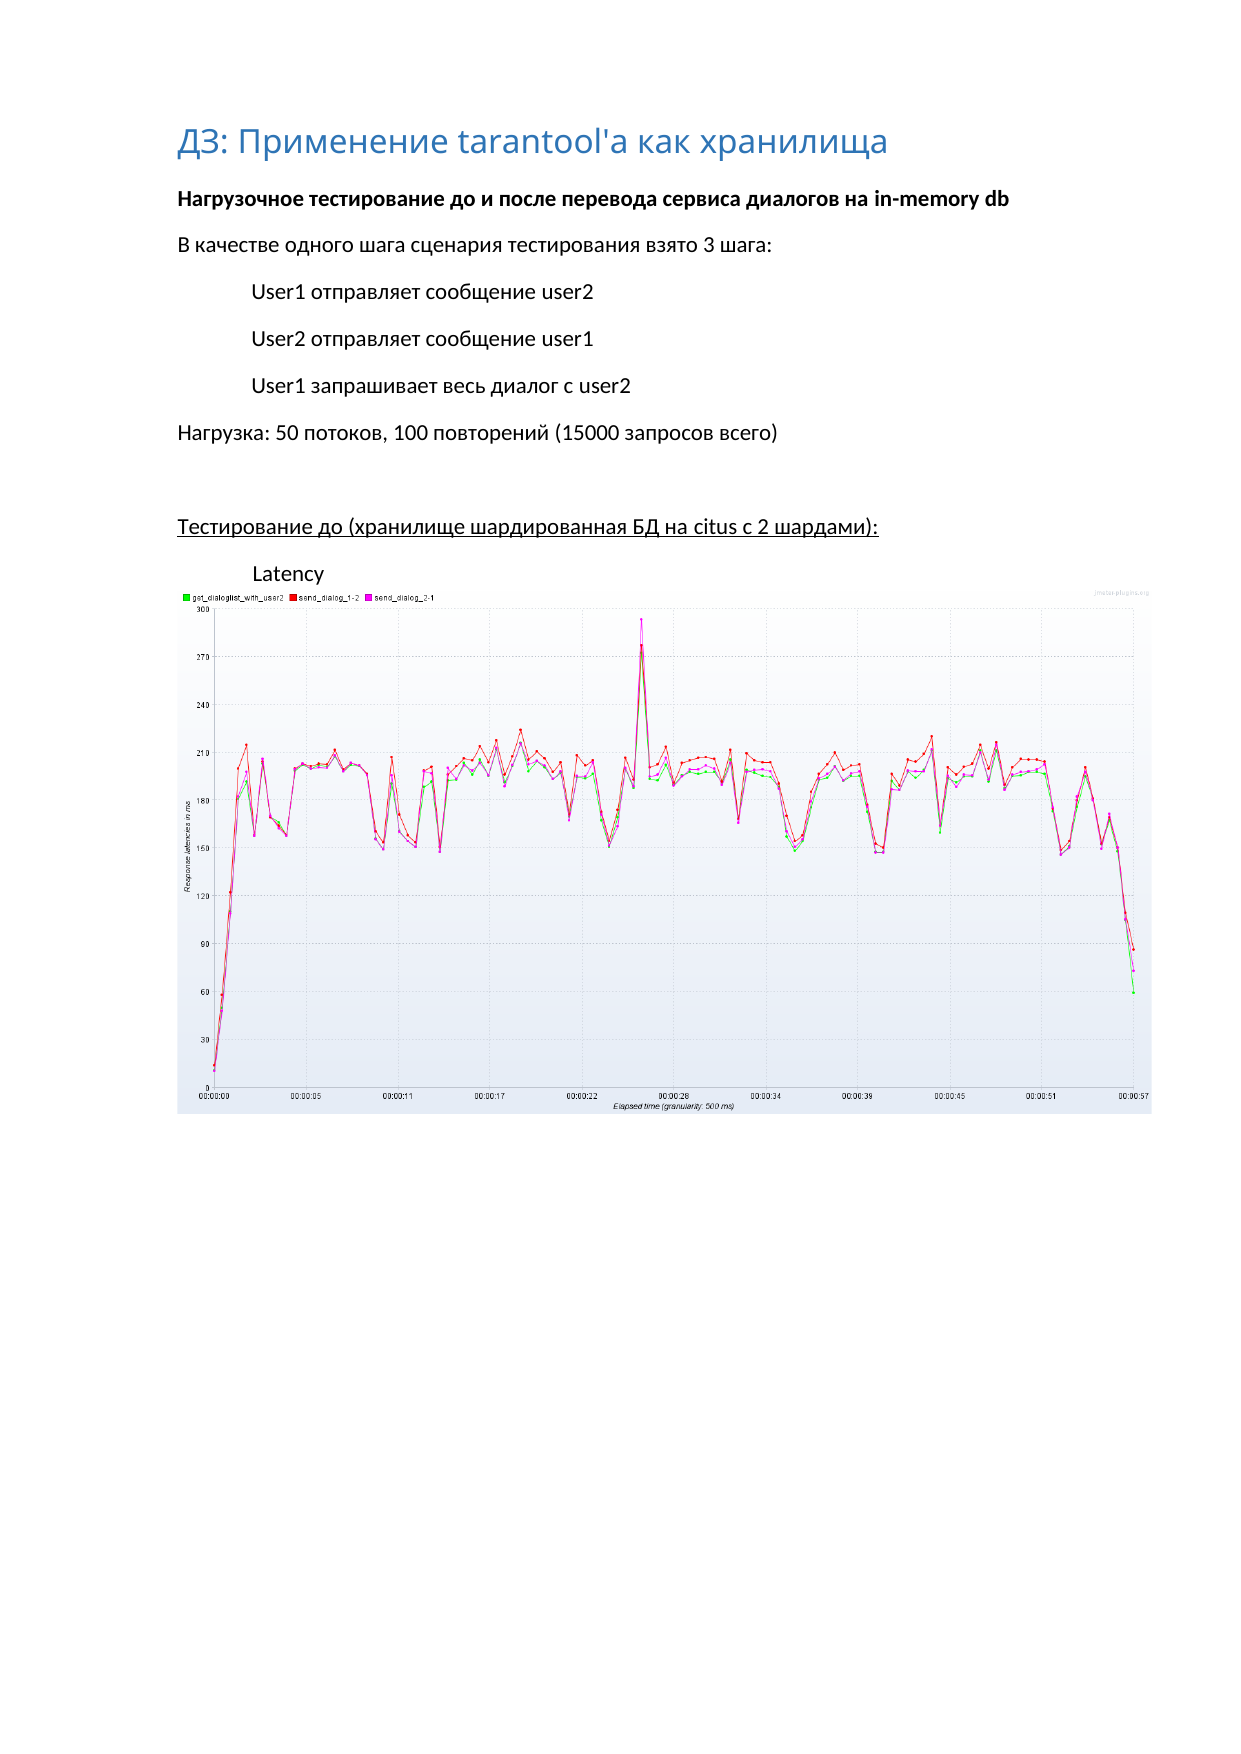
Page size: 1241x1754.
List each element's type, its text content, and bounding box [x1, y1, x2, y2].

picture [177, 588, 1152, 1114]
list Latency [252, 559, 1152, 587]
text Нагрузочное тестирование до и после перевода сервиса диалогов на in-memory db [177, 184, 1152, 212]
text В качестве одного шага сценария тестирования взято 3 шага: [177, 231, 1152, 259]
text User1 запрашивает весь диалог с user2 [177, 371, 1152, 399]
text ДЗ: Применение tarantool'а как хранилища [177, 118, 1152, 163]
text Нагрузка: 50 потоков, 100 повторений (15000 запросов всего) [177, 418, 1152, 446]
text User1 отправляет сообщение user2 [177, 277, 1152, 306]
text Тестирование до (хранилище шардированная БД на citus с 2 шардами): [177, 512, 1152, 540]
text User2 отправляет сообщение user1 [177, 324, 1152, 352]
